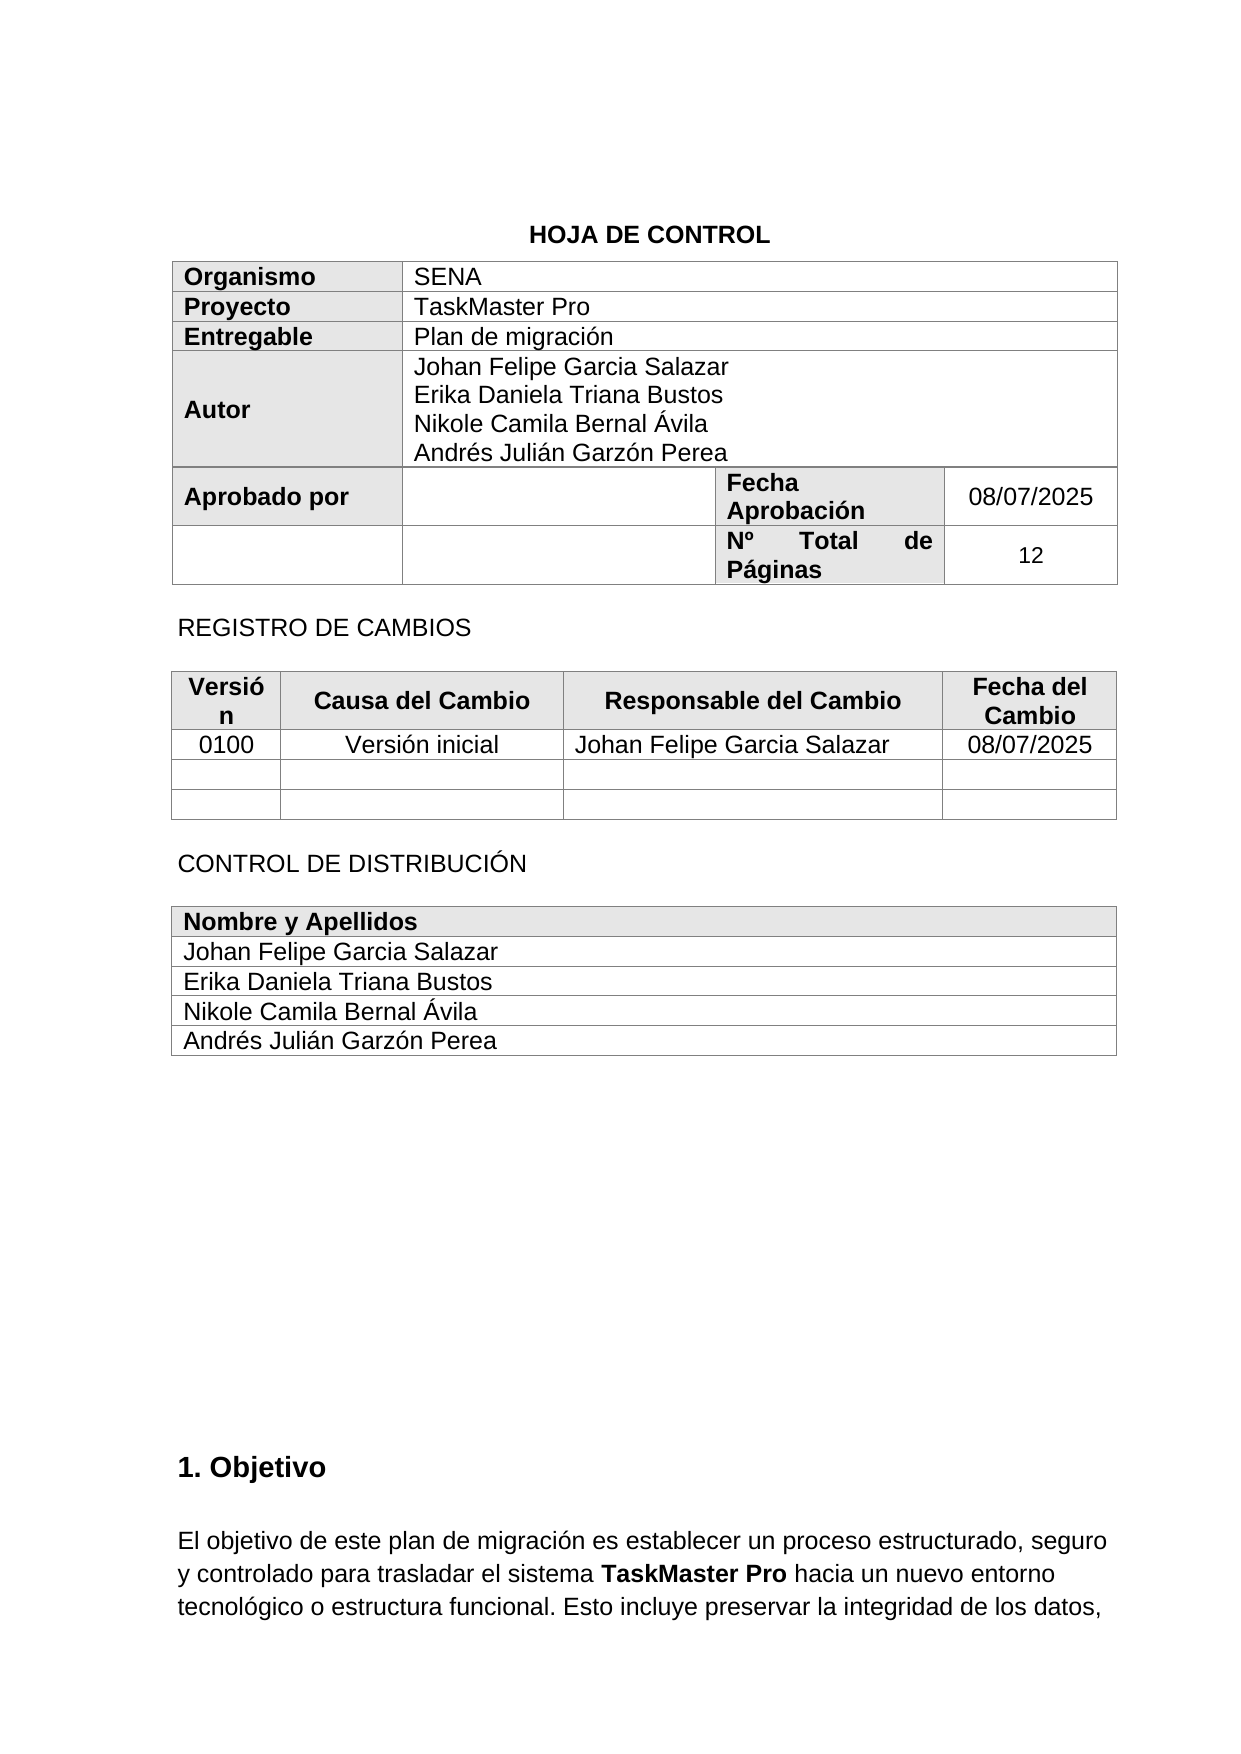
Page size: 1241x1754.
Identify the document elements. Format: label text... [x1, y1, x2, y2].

table_cell Proyecto [173, 292, 402, 321]
table_cell Entregable [173, 322, 402, 350]
table_header Versión [172, 672, 280, 729]
table_cell [564, 790, 942, 819]
table_cell Andrés Julián Garzón Perea [172, 1026, 1116, 1055]
table_cell 0100 [172, 730, 280, 759]
table_header Causa del Cambio [281, 672, 563, 729]
table_cell [564, 760, 942, 789]
subtitle 1. Objetivo [177, 1449, 1122, 1483]
table_cell [403, 526, 715, 583]
table_cell Nº Total de Páginas [716, 526, 944, 583]
table_cell 08/07/2025 [943, 730, 1116, 759]
table_cell [943, 790, 1116, 819]
table_cell [172, 760, 280, 789]
text REGISTRO DE CAMBIOS [177, 613, 1122, 642]
text HOJA DE CONTROL [177, 220, 1122, 248]
text CONTROL DE DISTRIBUCIÓN [177, 848, 1122, 877]
table_cell Johan Felipe Garcia Salazar [564, 730, 942, 759]
table_cell 08/07/2025 [945, 468, 1117, 525]
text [177, 1526, 1122, 1621]
table_header Nombre y Apellidos [172, 907, 1116, 936]
table_cell Erika Daniela Triana Bustos [172, 967, 1116, 995]
table_cell Versión inicial [281, 730, 563, 759]
table_header SENA [403, 262, 1117, 291]
table_cell [172, 790, 280, 819]
table_cell Nikole Camila Bernal Ávila [172, 996, 1116, 1025]
table_cell TaskMaster Pro [403, 292, 1117, 321]
table_header Fecha del Cambio [943, 672, 1116, 729]
table_header Organismo [173, 262, 402, 291]
table_cell Fecha Aprobación [716, 468, 944, 525]
table_cell [945, 526, 1117, 583]
table_header Responsable del Cambio [564, 672, 942, 729]
table_cell Autor [173, 351, 402, 466]
table_cell Aprobado por [173, 468, 402, 525]
table_cell [281, 790, 563, 819]
table_cell Plan de migración [403, 322, 1117, 350]
table_cell Johan Felipe Garcia Salazar Erika Daniela Triana Bustos Nikole Camila Bernal Ávila Andrés Julián Garzón Perea [403, 351, 1117, 466]
table_cell [173, 526, 402, 583]
table_cell [943, 760, 1116, 789]
table_cell Johan Felipe Garcia Salazar [172, 937, 1116, 966]
table_cell [403, 468, 715, 525]
table_cell [281, 760, 563, 789]
